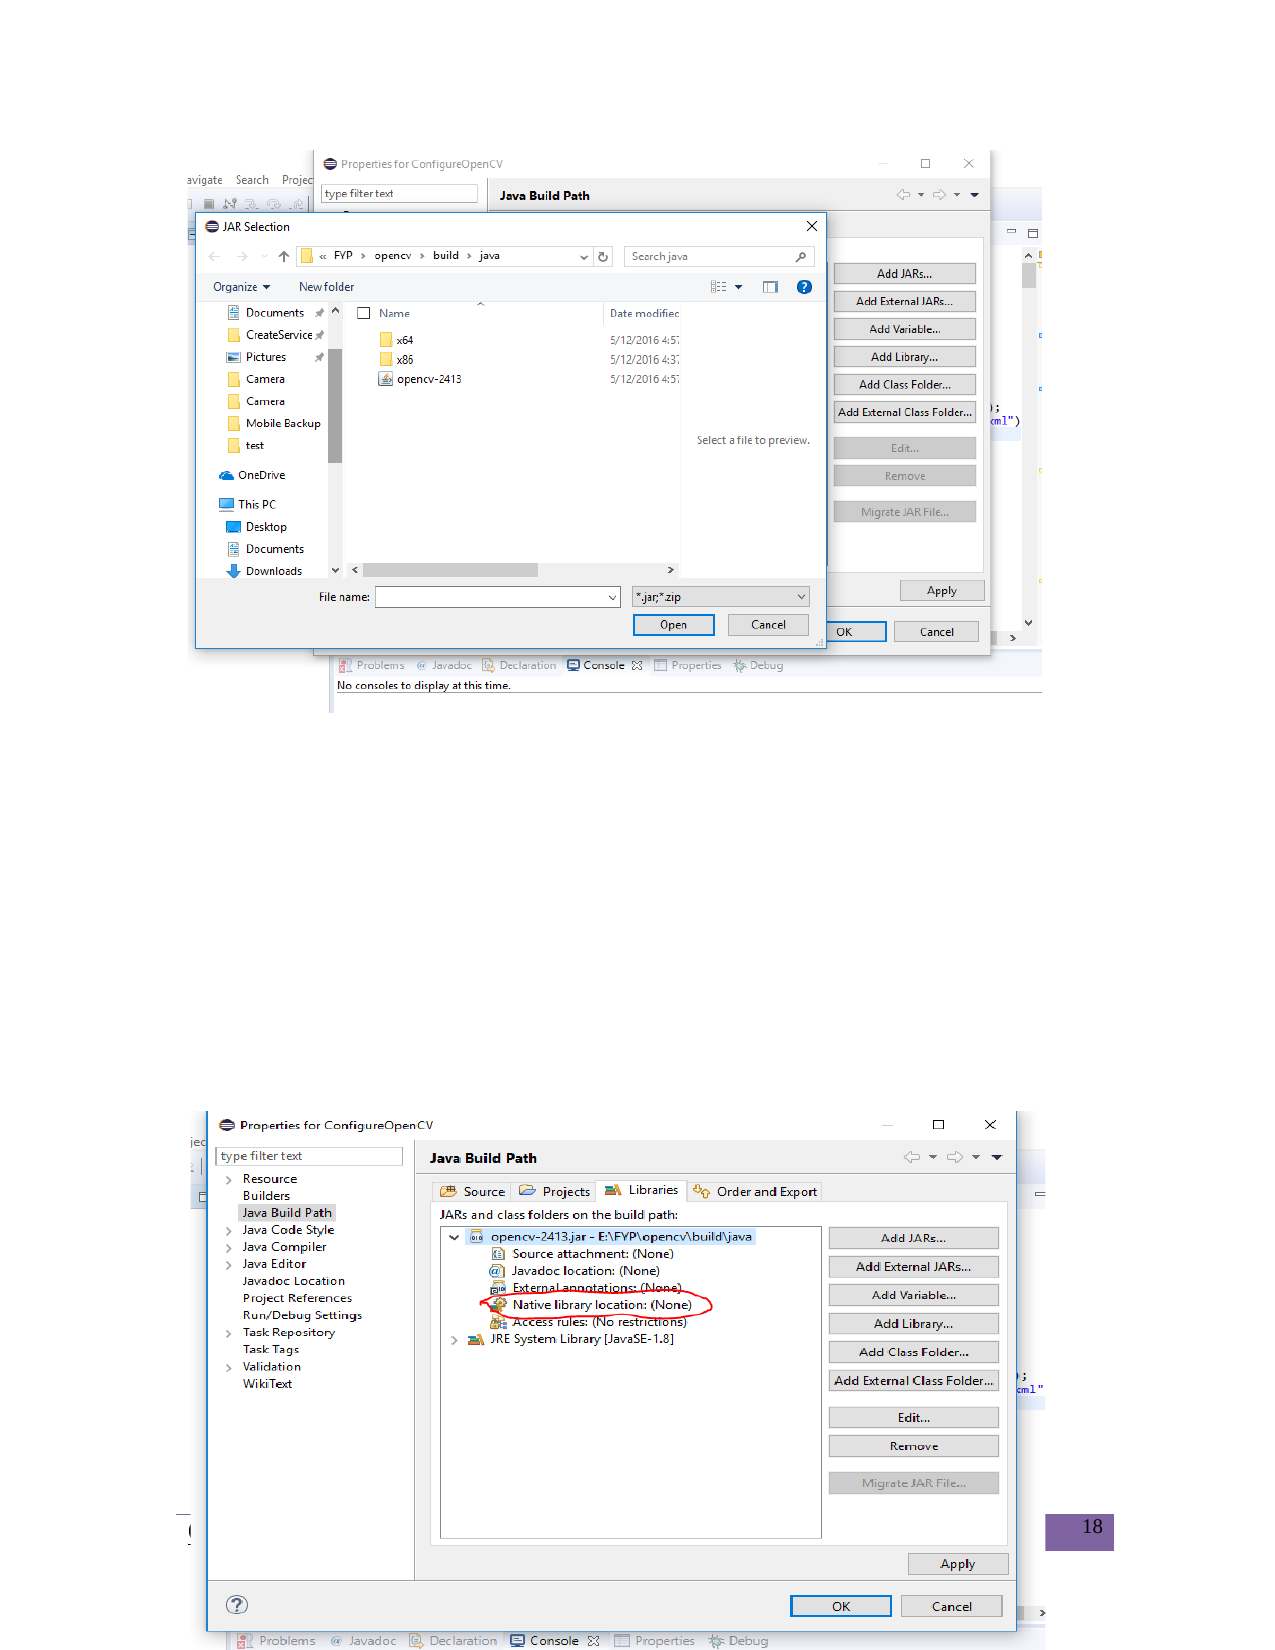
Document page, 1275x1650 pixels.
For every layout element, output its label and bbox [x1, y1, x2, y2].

picture [187, 150, 1042, 713]
picture [190, 1111, 1046, 1650]
